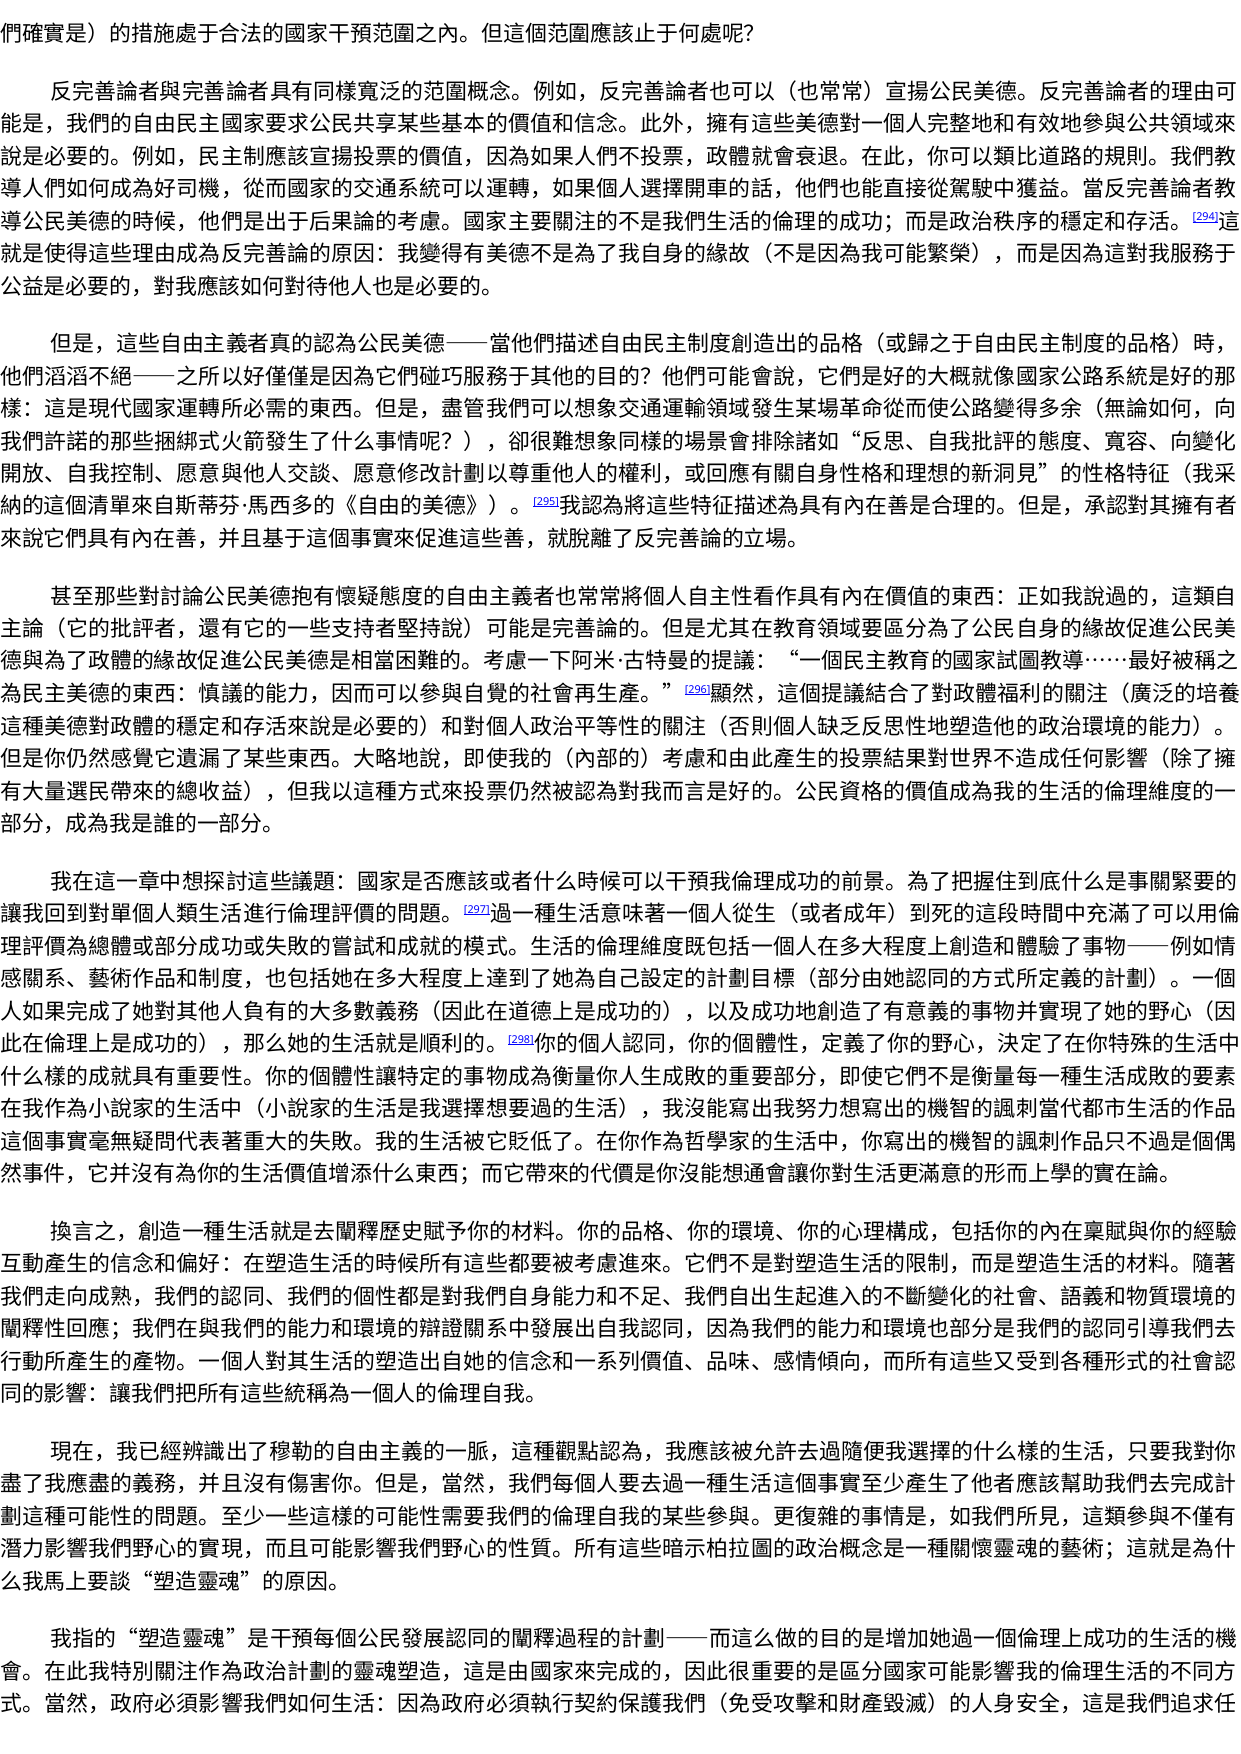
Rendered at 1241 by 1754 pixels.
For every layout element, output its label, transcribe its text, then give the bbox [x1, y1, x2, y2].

text 甚至那些對討論公民美德抱有懷疑態度的自由主義者也常常將個人自主性看作具有內在價值的東西：正如我說過的，這類自主論（它的批評者，還有它的一些支持者堅持說）可能是完善論的。但是尤其在教育領域要區分為了公民自身的緣故促進公民美德與為了政體的緣故促進公民美德是相當困難的。考慮一下阿米·古特曼的提議：“一個民主教育的國家試圖教導……最好被稱之為民主美德的東西：慎議的能力，因而可以參與自覺的社會再生產。”[296]顯然，這個提議結合了對政體福利的關注（廣泛的培養這種美德對政體的穩定和存活來說是必要的）和對個人政治平等性的關注（否則個人缺乏反思性地塑造他的政治環境的能力）。但是你仍然感覺它遺漏了某些東西。大略地說，即使我的（內部的）考慮和由此產生的投票結果對世界不造成任何影響（除了擁有大量選民帶來的總收益），但我以這種方式來投票仍然被認為對我而言是好的。公民資格的價值成為我的生活的倫理維度的一部分，成為我是誰的一部分。 [0, 578, 1240, 838]
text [0, 16, 1240, 48]
text 但是，這些自由主義者真的認為公民美德——當他們描述自由民主制度創造出的品格（或歸之于自由民主制度的品格）時，他們滔滔不絕——之所以好僅僅是因為它們碰巧服務于其他的目的？他們可能會說，它們是好的大概就像國家公路系統是好的那樣：這是現代國家運轉所必需的東西。但是，盡管我們可以想象交通運輸領域發生某場革命從而使公路變得多余（無論如何，向我們許諾的那些捆綁式火箭發生了什么事情呢？），卻很難想象同樣的場景會排除諸如“反思、自我批評的態度、寬容、向變化開放、自我控制、愿意與他人交談、愿意修改計劃以尊重他人的權利，或回應有關自身性格和理想的新洞見”的性格特征（我采納的這個清單來自斯蒂芬·馬西多的《自由的美德》）。[295]我認為將這些特征描述為具有內在善是合理的。但是，承認對其擁有者來說它們具有內在善，并且基于這個事實來促進這些善，就脫離了反完善論的立場。 [0, 326, 1240, 553]
text 現在，我已經辨識出了穆勒的自由主義的一脈，這種觀點認為，我應該被允許去過隨便我選擇的什么樣的生活，只要我對你盡了我應盡的義務，并且沒有傷害你。但是，當然，我們每個人要去過一種生活這個事實至少產生了他者應該幫助我們去完成計劃這種可能性的問題。至少一些這樣的可能性需要我們的倫理自我的某些參與。更復雜的事情是，如我們所見，這類參與不僅有潛力影響我們野心的實現，而且可能影響我們野心的性質。所有這些暗示柏拉圖的政治概念是一種關懷靈魂的藝術；這就是為什么我馬上要談“塑造靈魂”的原因。 [0, 1433, 1240, 1596]
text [0, 1621, 1240, 1718]
text 換言之，創造一種生活就是去闡釋歷史賦予你的材料。你的品格、你的環境、你的心理構成，包括你的內在稟賦與你的經驗互動產生的信念和偏好：在塑造生活的時候所有這些都要被考慮進來。它們不是對塑造生活的限制，而是塑造生活的材料。隨著我們走向成熟，我們的認同、我們的個性都是對我們自身能力和不足、我們自出生起進入的不斷變化的社會、語義和物質環境的闡釋性回應；我們在與我們的能力和環境的辯證關系中發展出自我認同，因為我們的能力和環境也部分是我們的認同引導我們去行動所產生的產物。一個人對其生活的塑造出自她的信念和一系列價值、品味、感情傾向，而所有這些又受到各種形式的社會認同的影響：讓我們把所有這些統稱為一個人的倫理自我。 [0, 1213, 1240, 1408]
text 我在這一章中想探討這些議題：國家是否應該或者什么時候可以干預我倫理成功的前景。為了把握住到底什么是事關緊要的，讓我回到對單個人類生活進行倫理評價的問題。[297]過一種生活意味著一個人從生（或者成年）到死的這段時間中充滿了可以用倫理評價為總體或部分成功或失敗的嘗試和成就的模式。生活的倫理維度既包括一個人在多大程度上創造和體驗了事物——例如情感關系、藝術作品和制度，也包括她在多大程度上達到了她為自己設定的計劃目標（部分由她認同的方式所定義的計劃）。一個人如果完成了她對其他人負有的大多數義務（因此在道德上是成功的），以及成功地創造了有意義的事物并實現了她的野心（因此在倫理上是成功的），那么她的生活就是順利的。[298]你的個人認同，你的個體性，定義了你的野心，決定了在你特殊的生活中什么樣的成就具有重要性。你的個體性讓特定的事物成為衡量你人生成敗的重要部分，即使它們不是衡量每一種生活成敗的要素。在我作為小說家的生活中（小說家的生活是我選擇想要過的生活），我沒能寫出我努力想寫出的機智的諷刺當代都市生活的作品，這個事實毫無疑問代表著重大的失敗。我的生活被它貶低了。在你作為哲學家的生活中，你寫出的機智的諷刺作品只不過是個偶然事件，它并沒有為你的生活價值增添什么東西；而它帶來的代價是你沒能想通會讓你對生活更滿意的形而上學的實在論。 [0, 863, 1240, 1188]
text 反完善論者與完善論者具有同樣寬泛的范圍概念。例如，反完善論者也可以（也常常）宣揚公民美德。反完善論者的理由可能是，我們的自由民主國家要求公民共享某些基本的價值和信念。此外，擁有這些美德對一個人完整地和有效地參與公共領域來說是必要的。例如，民主制應該宣揚投票的價值，因為如果人們不投票，政體就會衰退。在此，你可以類比道路的規則。我們教導人們如何成為好司機，從而國家的交通系統可以運轉，如果個人選擇開車的話，他們也能直接從駕駛中獲益。當反完善論者教導公民美德的時候，他們是出于后果論的考慮。國家主要關注的不是我們生活的倫理的成功；而是政治秩序的穩定和存活。[294]這就是使得這些理由成為反完善論的原因：我變得有美德不是為了我自身的緣故（不是因為我可能繁榮），而是因為這對我服務于公益是必要的，對我應該如何對待他人也是必要的。 [0, 73, 1240, 301]
